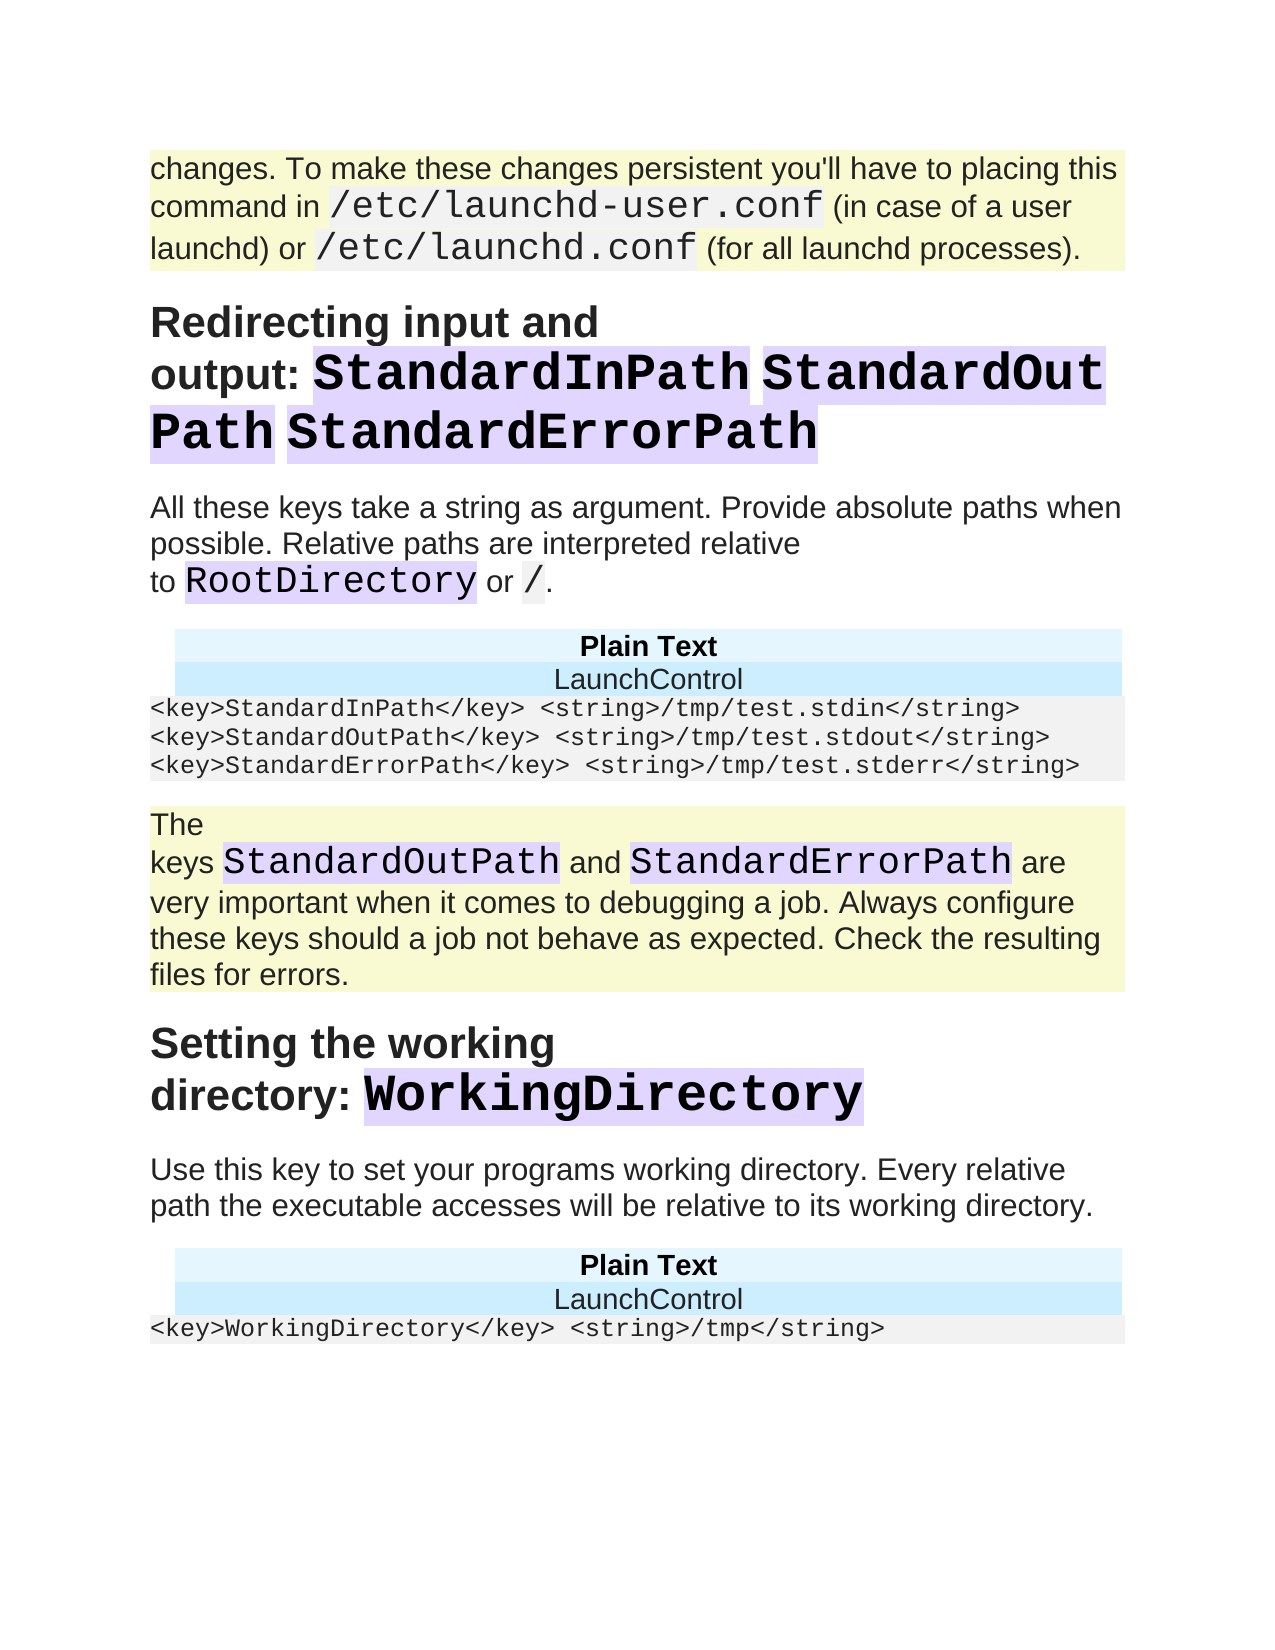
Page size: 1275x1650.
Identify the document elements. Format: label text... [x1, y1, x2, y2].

text <key>WorkingDirectory</key> <string>/tmp</string> [150, 1315, 1125, 1344]
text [150, 150, 1125, 271]
text The keys StandardOutPath and StandardErrorPath are very important when it comes to debugging a job. Always configure these keys should a job not behave as expected. Check the resulting files for errors. [150, 806, 1125, 992]
text LaunchControl [175, 662, 1122, 696]
text LaunchControl [175, 1282, 1122, 1315]
text Plain Text [175, 629, 1122, 662]
text Plain Text [175, 1248, 1122, 1282]
text Use this key to set your programs working directory. Every relative path the executable accesses will be relative to its working directory. [150, 1151, 1125, 1223]
text Redirecting input and output: StandardInPath StandardOutPath StandardErrorPath [150, 296, 1125, 464]
text <key>StandardInPath</key> <string>/tmp/test.stdin</string> <key>StandardOutPath</key> <string>/tmp/test.stdout</string> <key>StandardErrorPath</key> <string>/tmp/test.stderr</string> [150, 696, 1125, 781]
text All these keys take a string as argument. Provide absolute paths when possible. Relative paths are interpreted relative to RootDirectory or /. [150, 489, 1125, 604]
text Setting the working directory: WorkingDirectory [150, 1017, 1125, 1126]
